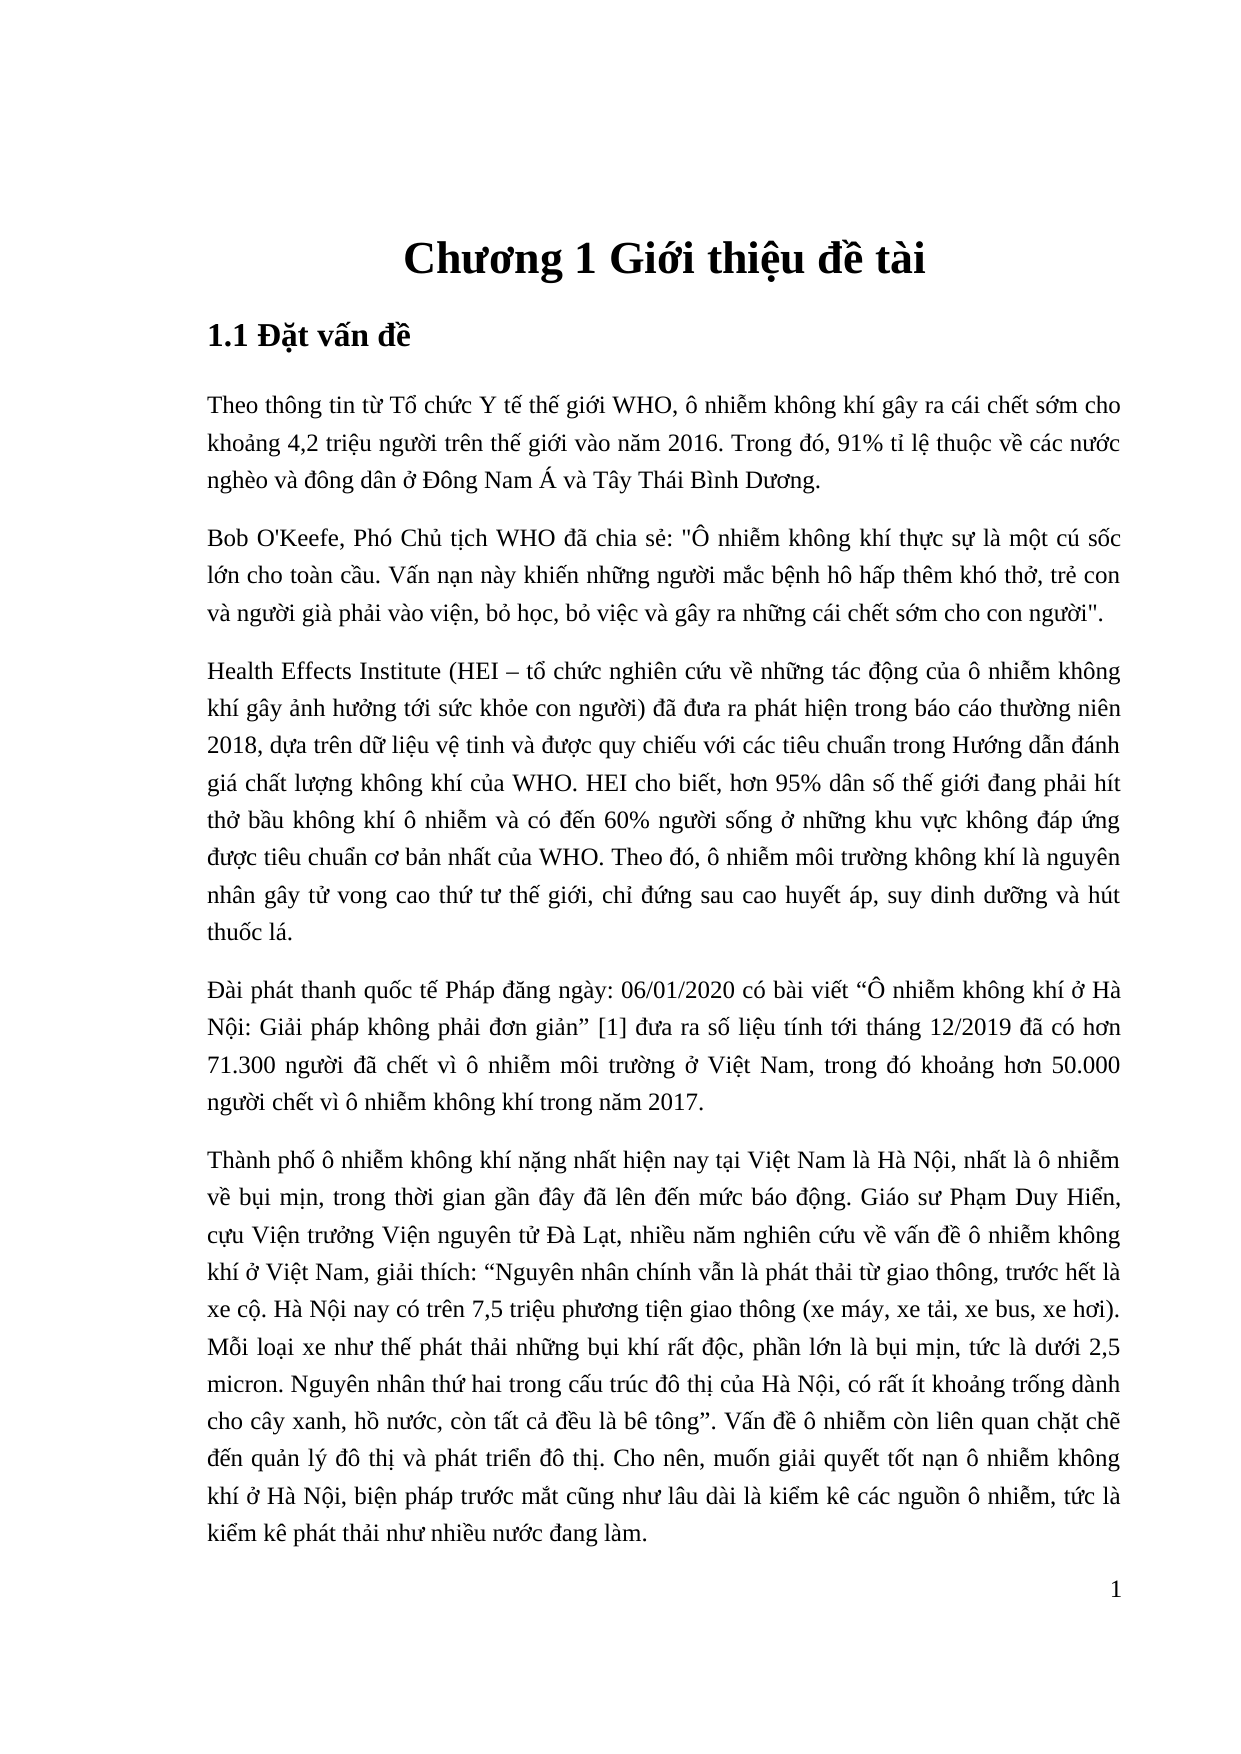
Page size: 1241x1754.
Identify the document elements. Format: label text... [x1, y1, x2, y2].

subtitle Giới thiệu đề tài [403, 231, 926, 283]
text Health Effects Institute (HEI – tổ chức nghiên cứu về những tác động của ô nhiễm không khí gây ảnh hưởng tới sức khỏe con người) đã đưa ra phát hiện trong báo cáo thường niên 2018, dựa trên dữ liệu vệ tinh và được quy chiếu với các tiêu chuẩn trong Hướng dẫn đánh giá chất lượng không khí của WHO. HEI cho biết, hơn 95% dân số thế giới đang phải hít thở bầu không khí ô nhiễm và có đến 60% người sống ở những khu vực không đáp ứng được tiêu chuẩn cơ bản nhất của WHO. Theo đó, ô nhiễm môi trường không khí là nguyên nhân gây tử vong cao thứ tư thế giới, chỉ đứng sau cao huyết áp, suy dinh dưỡng và hút thuốc lá. [207, 656, 1122, 946]
text Thành phố ô nhiễm không khí nặng nhất hiện nay tại Việt Nam là Hà Nội, nhất là ô nhiễm về bụi mịn, trong thời gian gần đây đã lên đến mức báo động. Giáo sư Phạm Duy Hiển, cựu Viện trưởng Viện nguyên tử Đà Lạt, nhiều năm nghiên cứu về vấn đề ô nhiễm không khí ở Việt Nam, giải thích: “Nguyên nhân chính vẫn là phát thải từ giao thông, trước hết là xe cộ. Hà Nội nay có trên 7,5 triệu phương tiện giao thông (xe máy, xe tải, xe bus, xe hơi). Mỗi loại xe như thế phát thải những bụi khí rất độc, phần lớn là bụi mịn, tức là dưới 2,5 micron. Nguyên nhân thứ hai trong cấu trúc đô thị của Hà Nội, có rất ít khoảng trống dành cho cây xanh, hồ nước, còn tất cả đều là bê tông”. Vấn đề ô nhiễm còn liên quan chặt chẽ đến quản lý đô thị và phát triển đô thị. Cho nên, muốn giải quyết tốt nạn ô nhiễm không khí ở Hà Nội, biện pháp trước mắt cũng như lâu dài là kiểm kê các nguồn ô nhiễm, tức là kiểm kê phát thải như nhiều nước đang làm. [207, 1145, 1122, 1547]
subtitle Đặt vấn đề [207, 139, 1122, 354]
text Theo thông tin từ Tổ chức Y tế thế giới WHO, ô nhiễm không khí gây ra cái chết sớm cho khoảng 4,2 triệu người trên thế giới vào năm 2016. Trong đó, 91% tỉ lệ thuộc về các nước nghèo và đông dân ở Đông Nam Á và Tây Thái Bình Dương. [207, 391, 1122, 494]
text Bob O'Keefe, Phó Chủ tịch WHO đã chia sẻ: "Ô nhiễm không khí thực sự là một cú sốc lớn cho toàn cầu. Vấn nạn này khiến những người mắc bệnh hô hấp thêm khó thở, trẻ con và người già phải vào viện, bỏ học, bỏ việc và gây ra những cái chết sớm cho con người". [207, 523, 1122, 627]
text Đài phát thanh quốc tế Pháp đăng ngày: 06/01/2020 có bài viết “Ô nhiễm không khí ở Hà Nội: Giải pháp không phải đơn giản” đưa ra số liệu tính tới tháng 12/2019 đã có hơn 71.300 người đã chết vì ô nhiễm môi trường ở Việt Nam, trong đó khoảng hơn 50.000 người chết vì ô nhiễm không khí trong năm 2017. [207, 975, 1122, 1116]
